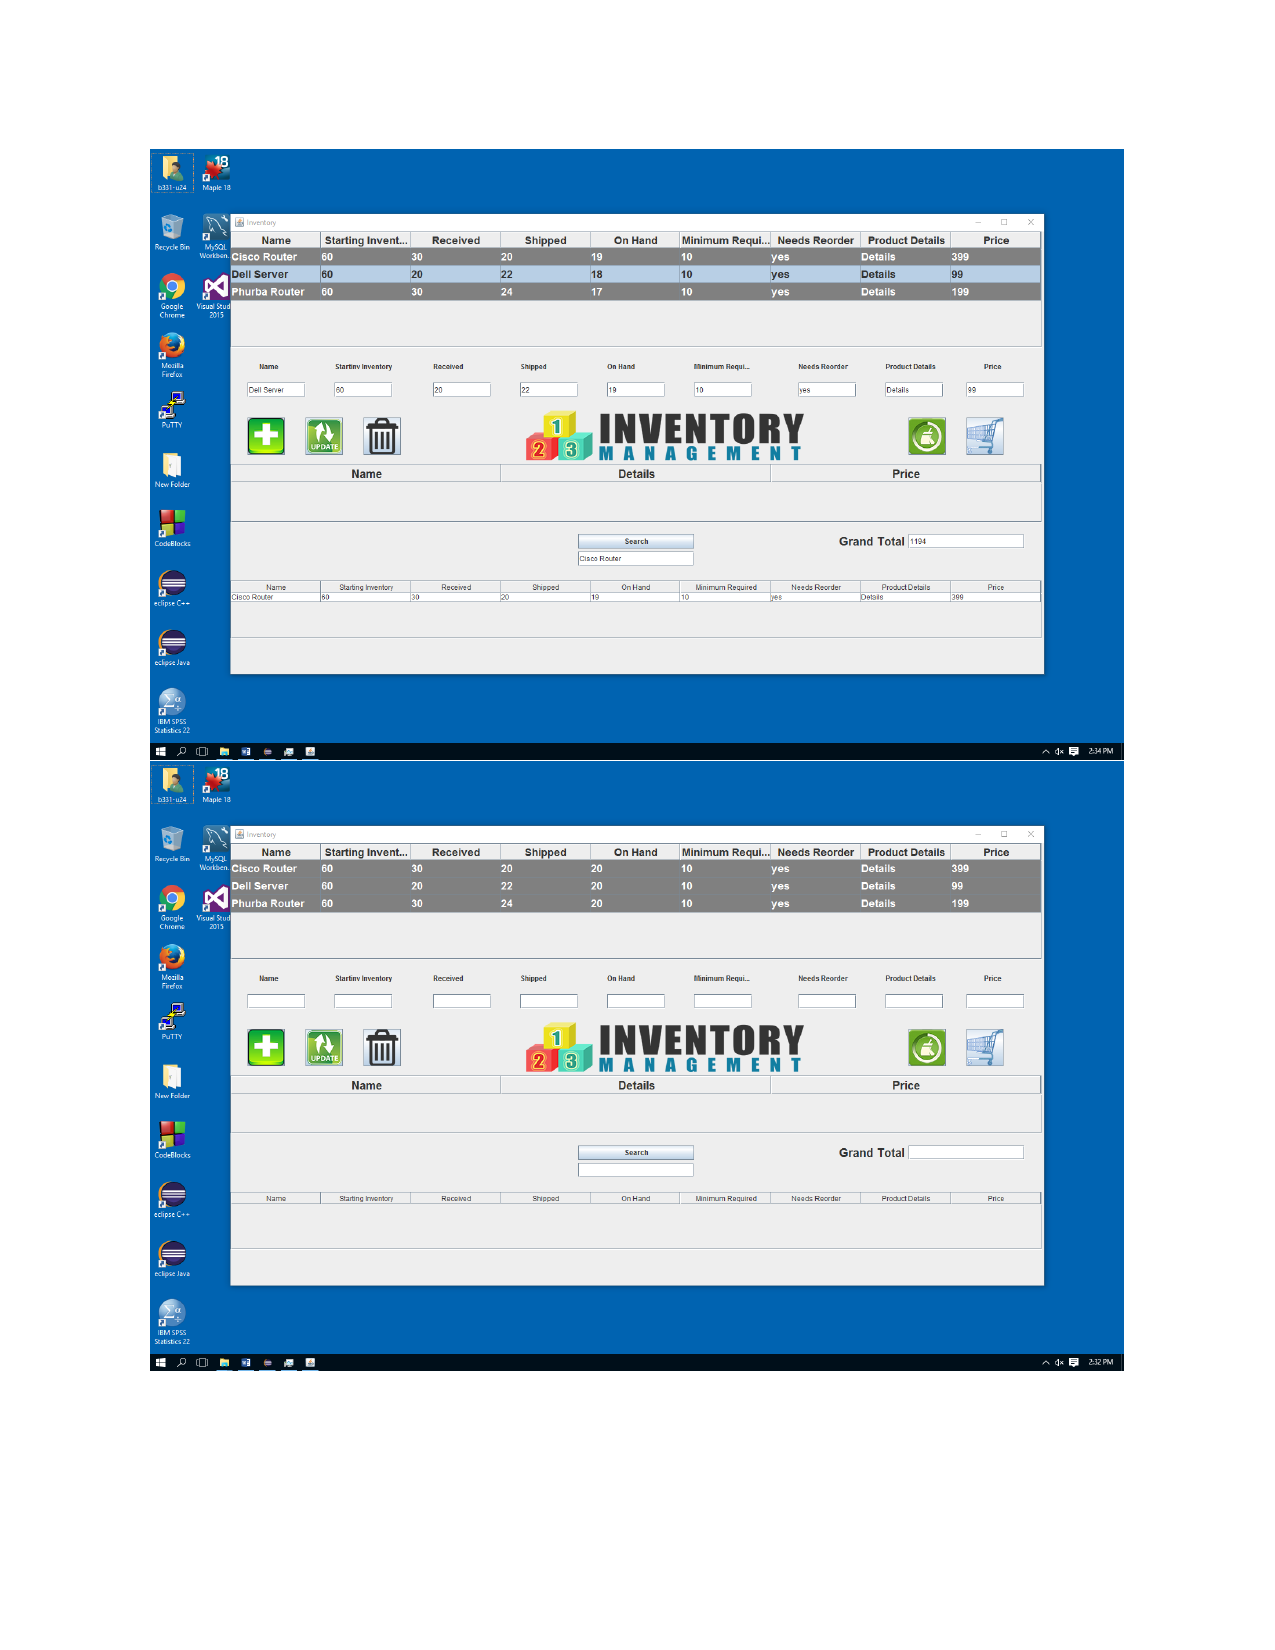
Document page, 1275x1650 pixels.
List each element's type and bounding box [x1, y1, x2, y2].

picture [150, 761, 1124, 1371]
picture [150, 149, 1124, 760]
